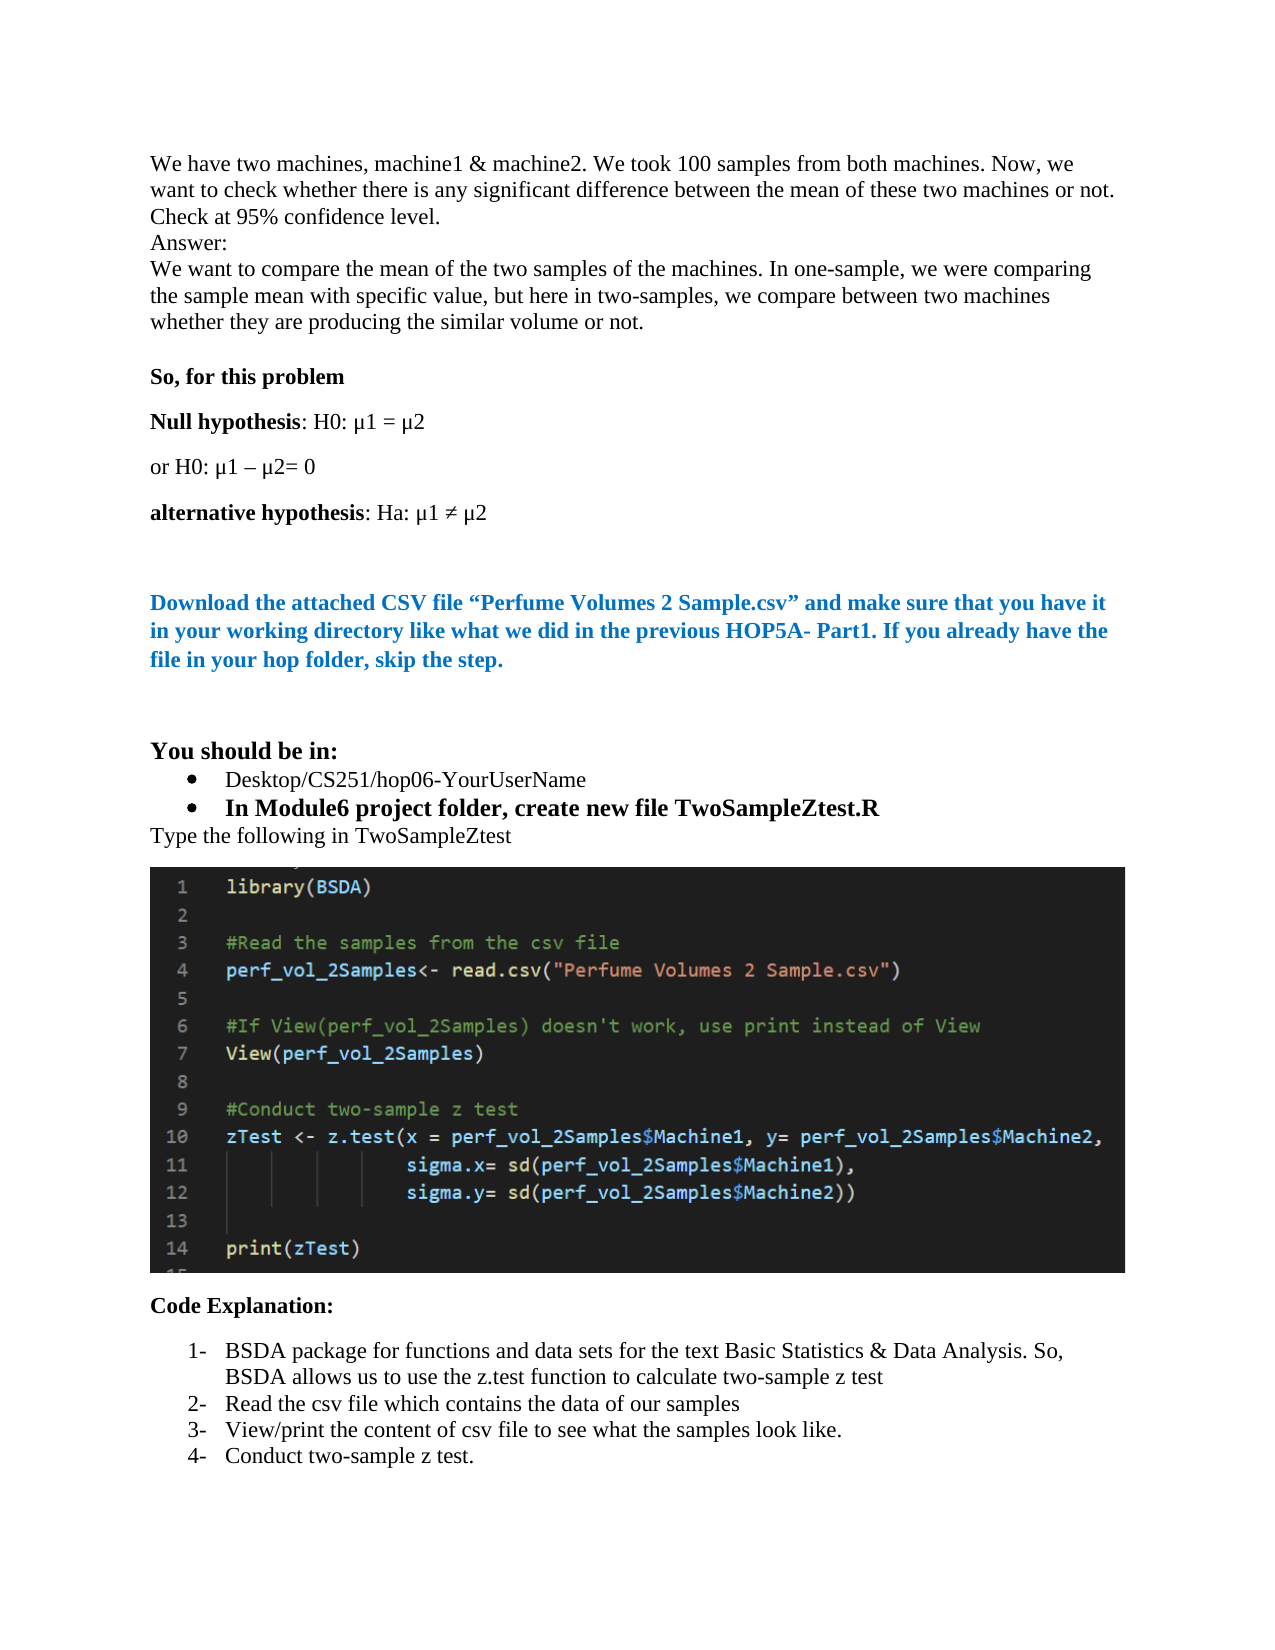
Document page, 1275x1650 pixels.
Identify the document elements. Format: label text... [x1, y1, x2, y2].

list Desktop/CS251/hop06-YourUserName [187, 764, 1125, 793]
list We have two machines, machine1 & machine2. We took 100 samples from both machines. Now, we want to check whether there is any significant difference between the mean of these two machines or not. Check at 95% confidence level. [150, 150, 1125, 229]
text So, for this problem [150, 363, 1125, 389]
list Read the csv file which contains the data of our samples [187, 1390, 1125, 1416]
list BSDA package for functions and data sets for the text Basic Statistics & Data Analysis. So, BSDA allows us to use the z.test function to calculate two-sample z test [187, 1337, 1125, 1390]
text Download the attached CSV file “Perfume Volumes 2 Sample.csv” and make sure that you have it in your working directory like what we did in the previous HOP5A- Part1. If you already have the file in your hop folder, skip the step. [150, 589, 1125, 672]
list Answer: [150, 229, 1125, 255]
list In Module6 project folder, create new file TwoSampleZtest.R [187, 793, 1125, 822]
text or H0: μ1 – μ2= 0 [150, 453, 1125, 480]
list We want to compare the mean of the two samples of the machines. In one-sample, we were comparing the sample mean with specific value, but here in two-samples, we compare between two machines whether they are producing the similar volume or not. [150, 255, 1125, 334]
text alternative hypothesis: Ha: μ1 ≠ μ2 [150, 498, 1125, 525]
list View/print the content of csv file to see what the samples look like. [187, 1416, 1125, 1442]
picture [150, 867, 1125, 1273]
text Code Explanation: [150, 1292, 1125, 1318]
text Type the following in TwoSampleZtest [150, 822, 1125, 848]
text Null hypothesis: H0: μ1 = μ2 [150, 408, 1125, 435]
text You should be in: [150, 736, 1125, 764]
list Conduct two-sample z test. [187, 1442, 1125, 1469]
